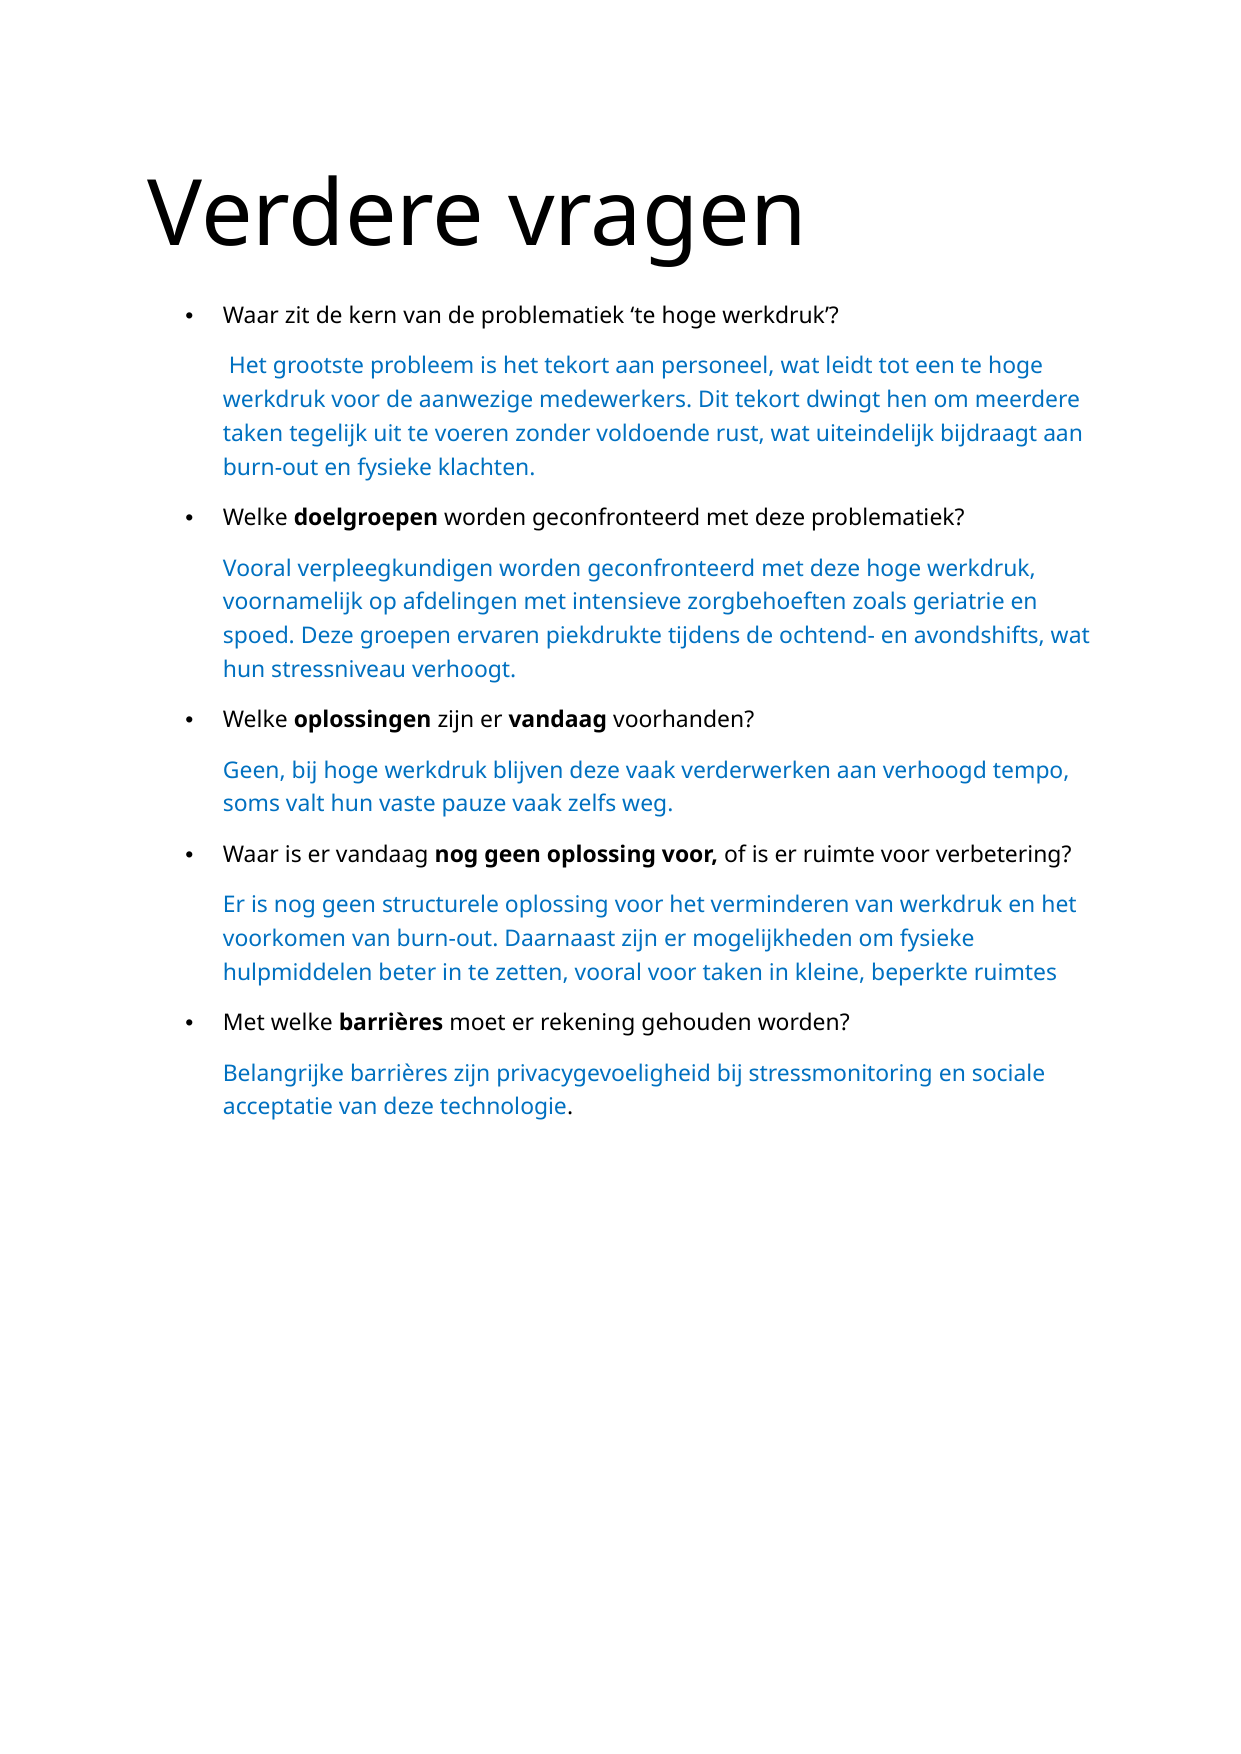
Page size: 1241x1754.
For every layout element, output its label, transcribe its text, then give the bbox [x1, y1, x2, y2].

text Belangrijke barrières zijn privacygevoeligheid bij stressmonitoring en sociale acceptatie van deze technologie. [223, 1057, 1093, 1122]
list Waar is er vandaag nog geen oplossing voor, of is er ruimte voor verbetering? [185, 838, 1093, 869]
text Geen, bij hoge werkdruk blijven deze vaak verderwerken aan verhoogd tempo, soms valt hun vaste pauze vaak zelfs weg. [223, 754, 1093, 819]
list Waar zit de kern van de problematiek ‘te hoge werkdruk’? [185, 299, 1093, 330]
list Welke doelgroepen worden geconfronteerd met deze problematiek? [185, 501, 1093, 532]
text Er is nog geen structurele oplossing voor het verminderen van werkdruk en het voorkomen van burn-out. Daarnaast zijn er mogelijkheden om fysieke hulpmiddelen beter in te zetten, vooral voor taken in kleine, beperkte ruimtes [223, 888, 1093, 987]
list Vooral verpleegkundigen worden geconfronteerd met deze hoge werkdruk, voornamelijk op afdelingen met intensieve zorgbehoeften zoals geriatrie en spoed. Deze groepen ervaren piekdrukte tijdens de ochtend- en avondshifts, wat hun stressniveau verhoogt. [223, 552, 1093, 684]
list Met welke barrières moet er rekening gehouden worden? [185, 1006, 1093, 1037]
list Welke oplossingen zijn er vandaag voorhanden? [185, 703, 1093, 734]
list Het grootste probleem is het tekort aan personeel, wat leidt tot een te hoge werkdruk voor de aanwezige medewerkers. Dit tekort dwingt hen om meerdere taken tegelijk uit te voeren zonder voldoende rust, wat uiteindelijk bijdraagt aan burn-out en fysieke klachten. [223, 349, 1093, 482]
text Verdere vragen [148, 148, 1093, 272]
